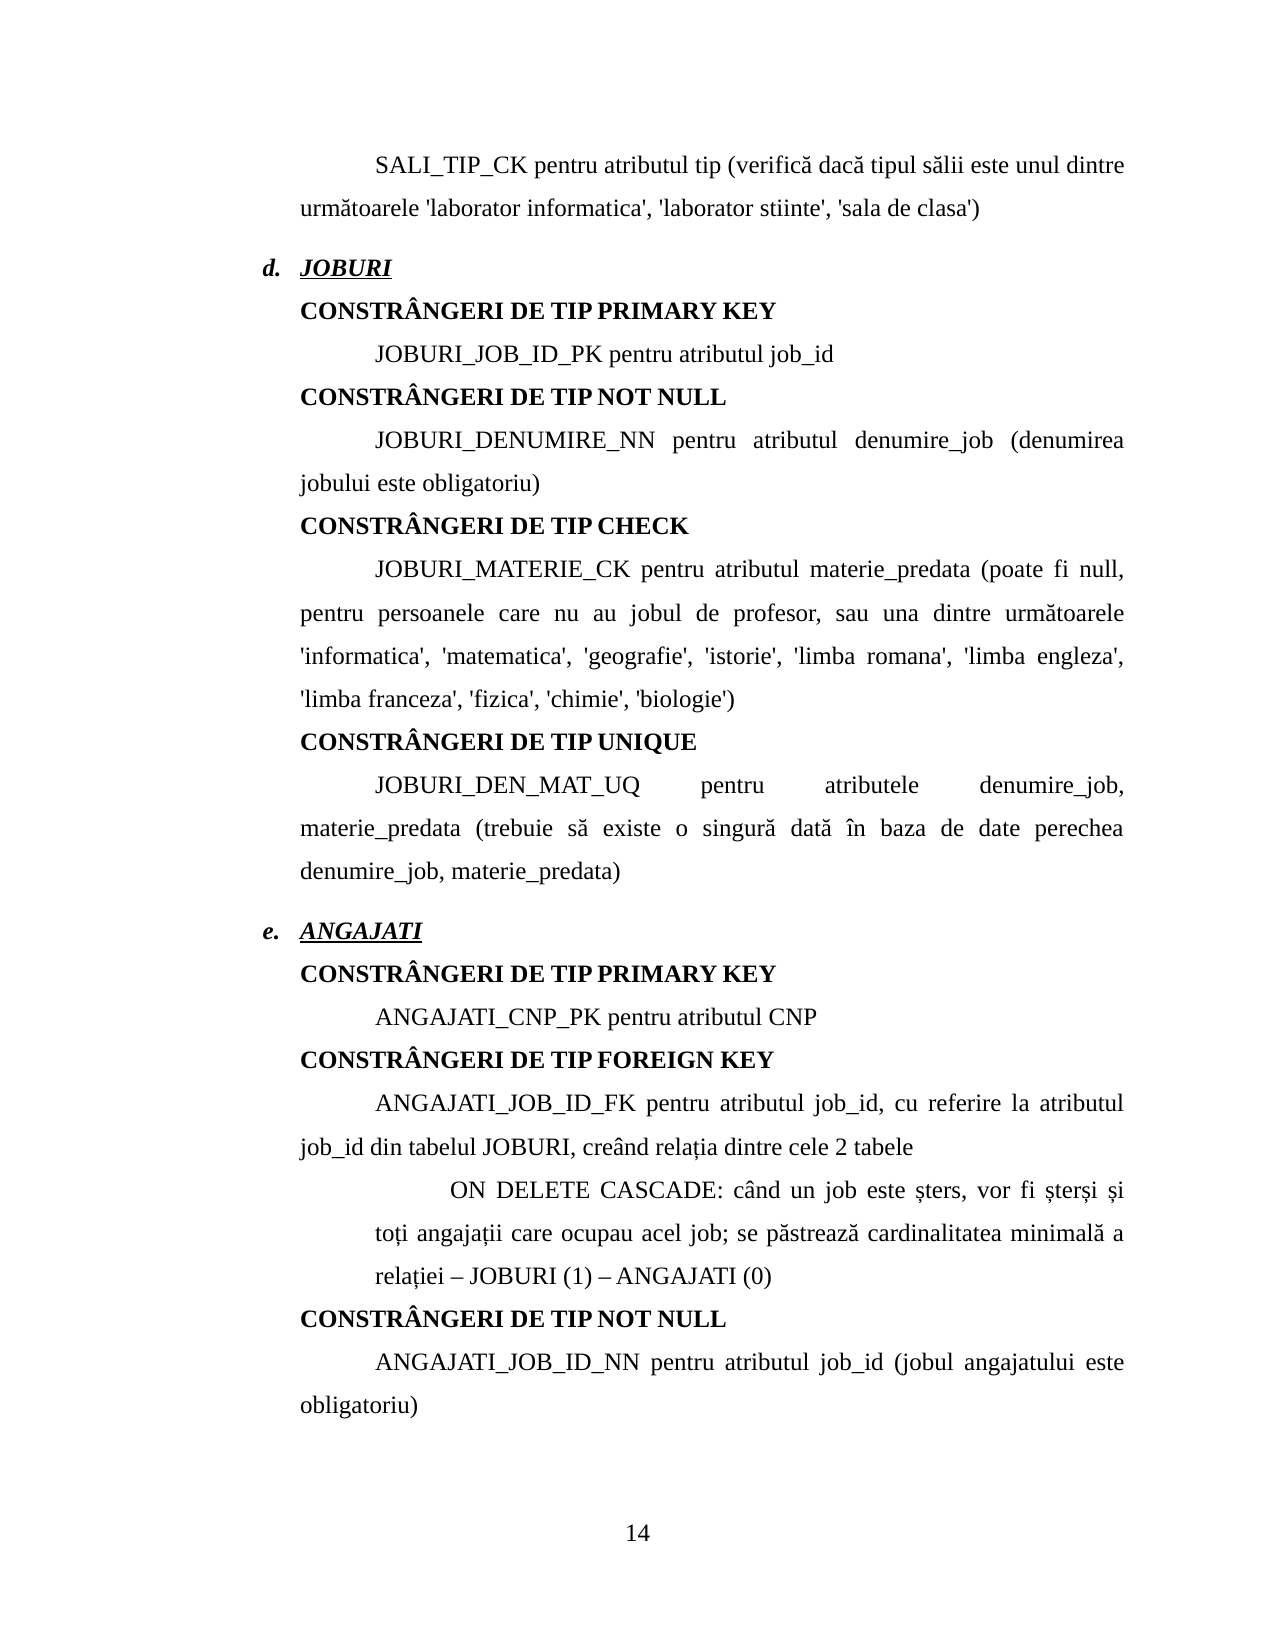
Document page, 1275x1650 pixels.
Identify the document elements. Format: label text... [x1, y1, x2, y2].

text JOBURI_DEN_MAT_UQ pentru atributele denumire_job, materie_predata (trebuie să existe o singură dată în baza de date perechea denumire_job, materie_predata) [300, 770, 1125, 885]
text ANGAJATI_JOB_ID_FK pentru atributul job_id, cu referire la atributul job_id din tabelul JOBURI, creând relația dintre cele 2 tabele [300, 1088, 1125, 1160]
text JOBURI_JOB_ID_PK pentru atributul job_id [300, 339, 1125, 368]
text JOBURI_DENUMIRE_NN pentru atributul denumire_job (denumirea jobului este obligatoriu) [300, 425, 1125, 497]
text ANGAJATI [262, 916, 1125, 945]
text ON DELETE CASCADE: când un job este șters, vor fi șterși și toți angajații care ocupau acel job; se păstrează cardinalitatea minimală a relației – JOBURI (1) – ANGAJATI (0) [375, 1175, 1125, 1290]
text CONSTRÂNGERI DE TIP PRIMARY KEY [300, 959, 1125, 988]
text JOBURI [262, 253, 1125, 282]
text ANGAJATI_CNP_PK pentru atributul CNP [300, 1002, 1125, 1031]
text CONSTRÂNGERI DE TIP PRIMARY KEY [300, 296, 1125, 324]
text CONSTRÂNGERI DE TIP NOT NULL [300, 382, 1125, 411]
text CONSTRÂNGERI DE TIP FOREIGN KEY [300, 1045, 1125, 1074]
text CONSTRÂNGERI DE TIP NOT NULL [150, 1304, 1125, 1333]
text CONSTRÂNGERI DE TIP CHECK [300, 511, 1125, 540]
text CONSTRÂNGERI DE TIP UNIQUE [300, 727, 1125, 756]
text JOBURI_MATERIE_CK pentru atributul materie_predata (poate fi null, pentru persoanele care nu au jobul de profesor, sau una dintre următoarele 'informatica', 'matematica', 'geografie', 'istorie', 'limba romana', 'limba engleza', 'limba franceza', 'fizica', 'chimie', 'biologie') [300, 554, 1125, 713]
text ANGAJATI_JOB_ID_NN pentru atributul job_id (jobul angajatului este obligatoriu) [300, 1347, 1125, 1419]
text SALI_TIP_CK pentru atributul tip (verifică dacă tipul sălii este unul dintre următoarele 'laborator informatica', 'laborator stiinte', 'sala de clasa') [300, 150, 1125, 222]
